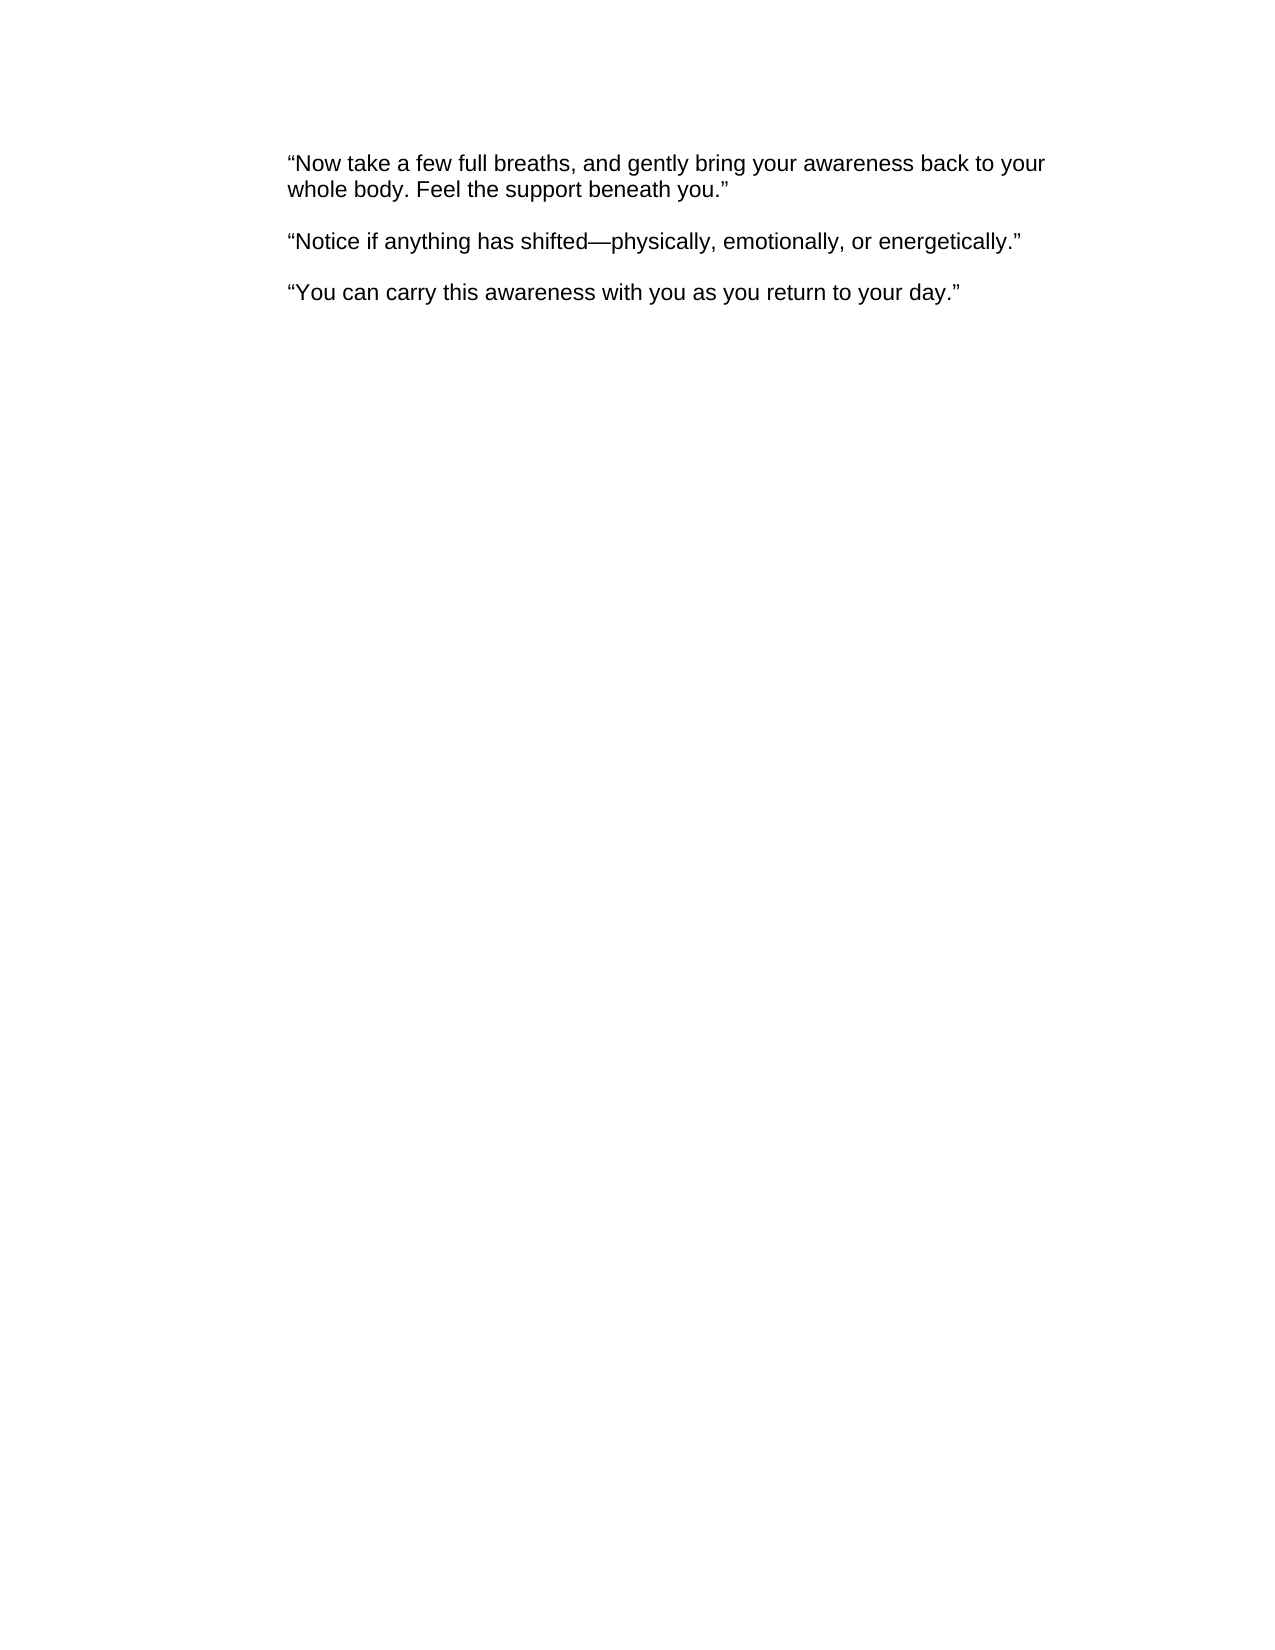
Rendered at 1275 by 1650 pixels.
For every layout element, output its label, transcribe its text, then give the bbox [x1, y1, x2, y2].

text “You can carry this awareness with you as you return to your day.” [287, 279, 1100, 305]
text “Now take a few full breaths, and gently bring your awareness back to your whole body. Feel the support beneath you.” [287, 150, 1100, 203]
text “Notice if anything has shifted—physically, emotionally, or energetically.” [287, 228, 1100, 254]
